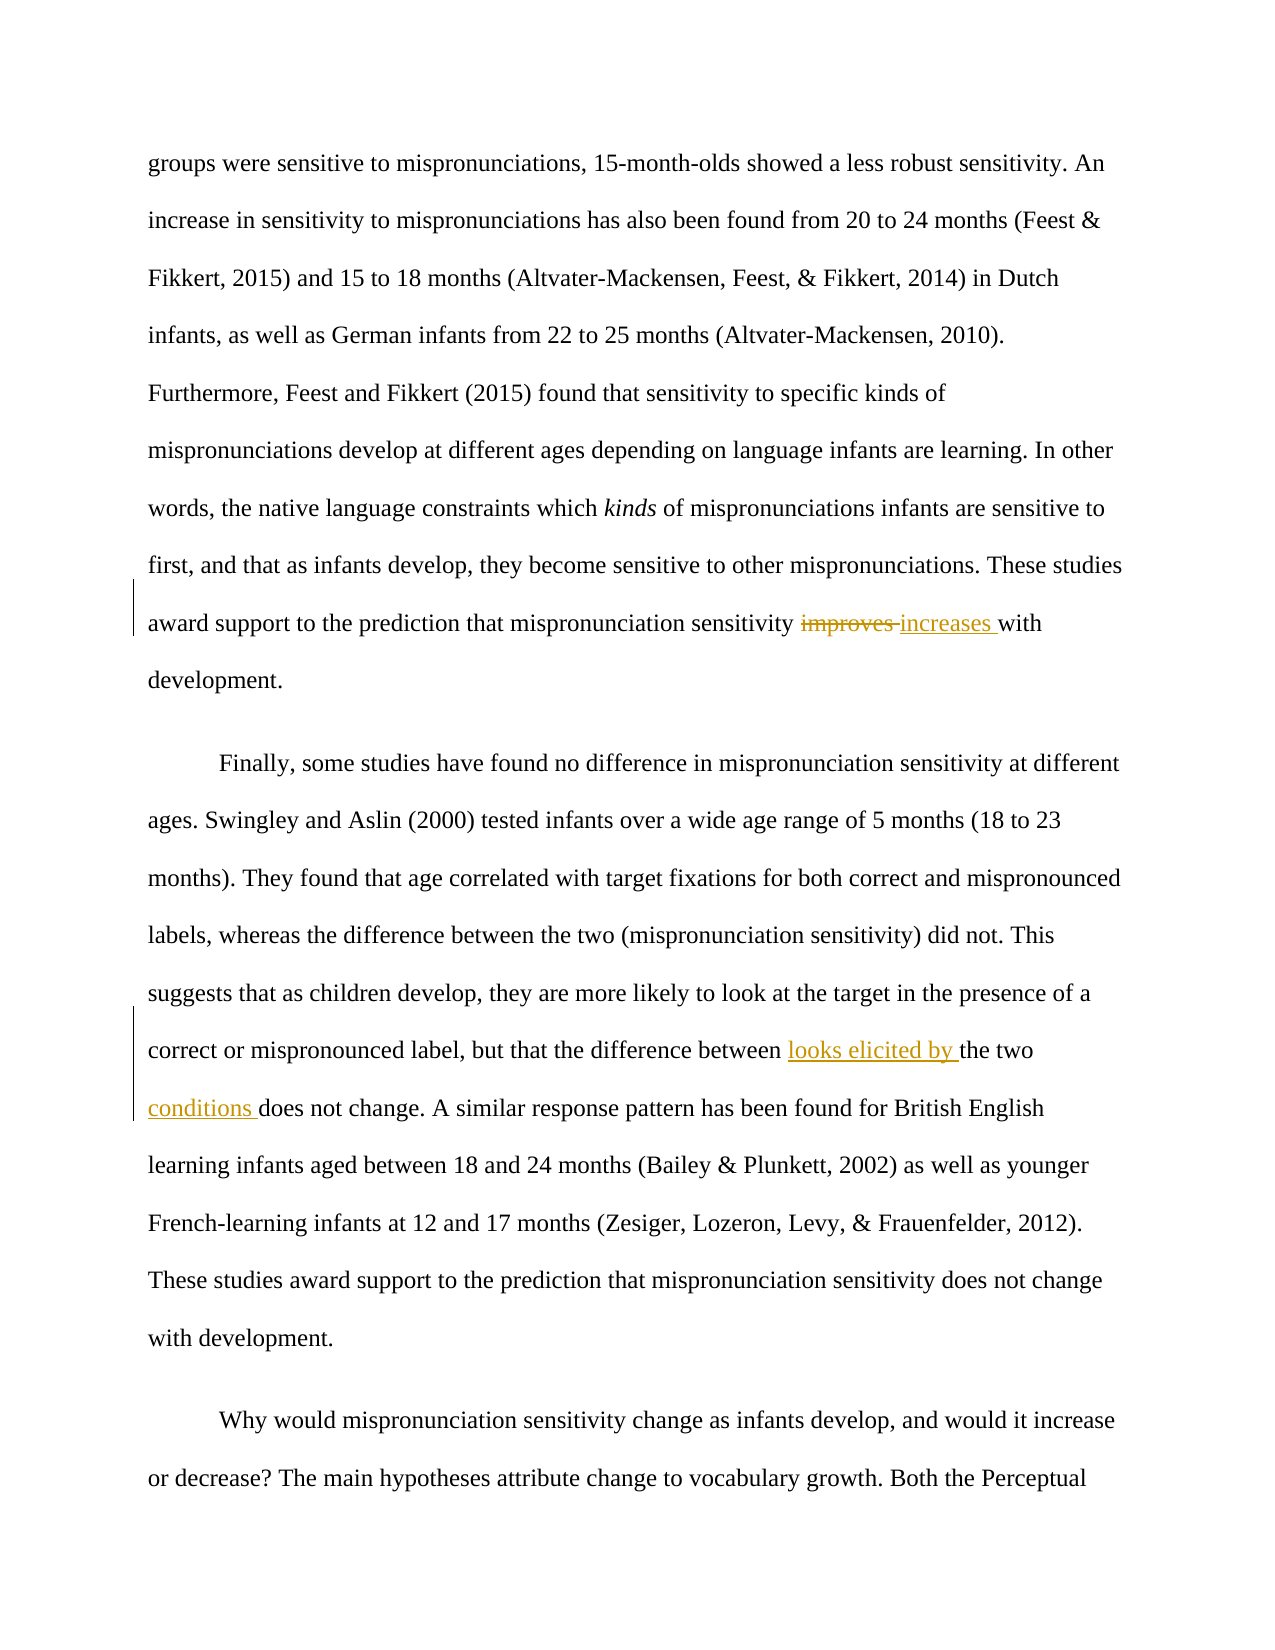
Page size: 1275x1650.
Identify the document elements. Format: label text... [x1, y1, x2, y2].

text Finally, some studies have found no difference in mispronunciation sensitivity at different ages. Swingley and Aslin (2000) tested infants over a wide age range of 5 months (18 to 23 months). They found that age correlated with target fixations for both correct and mispronounced labels, whereas the difference between the two (mispronunciation sensitivity) did not. This suggests that as children develop, they are more likely to look at the target in the presence of a correct or mispronounced label, but that the difference between the two does not change. A similar response pattern has been found for British English learning infants aged between 18 and 24 months (Bailey & Plunkett, 2002) as well as younger French-learning infants at 12 and 17 months (Zesiger, Lozeron, Levy, & Frauenfelder, 2012). These studies award support to the prediction that mispronunciation sensitivity does not change with development. [148, 748, 1127, 1351]
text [148, 1405, 1127, 1491]
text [148, 148, 1127, 694]
